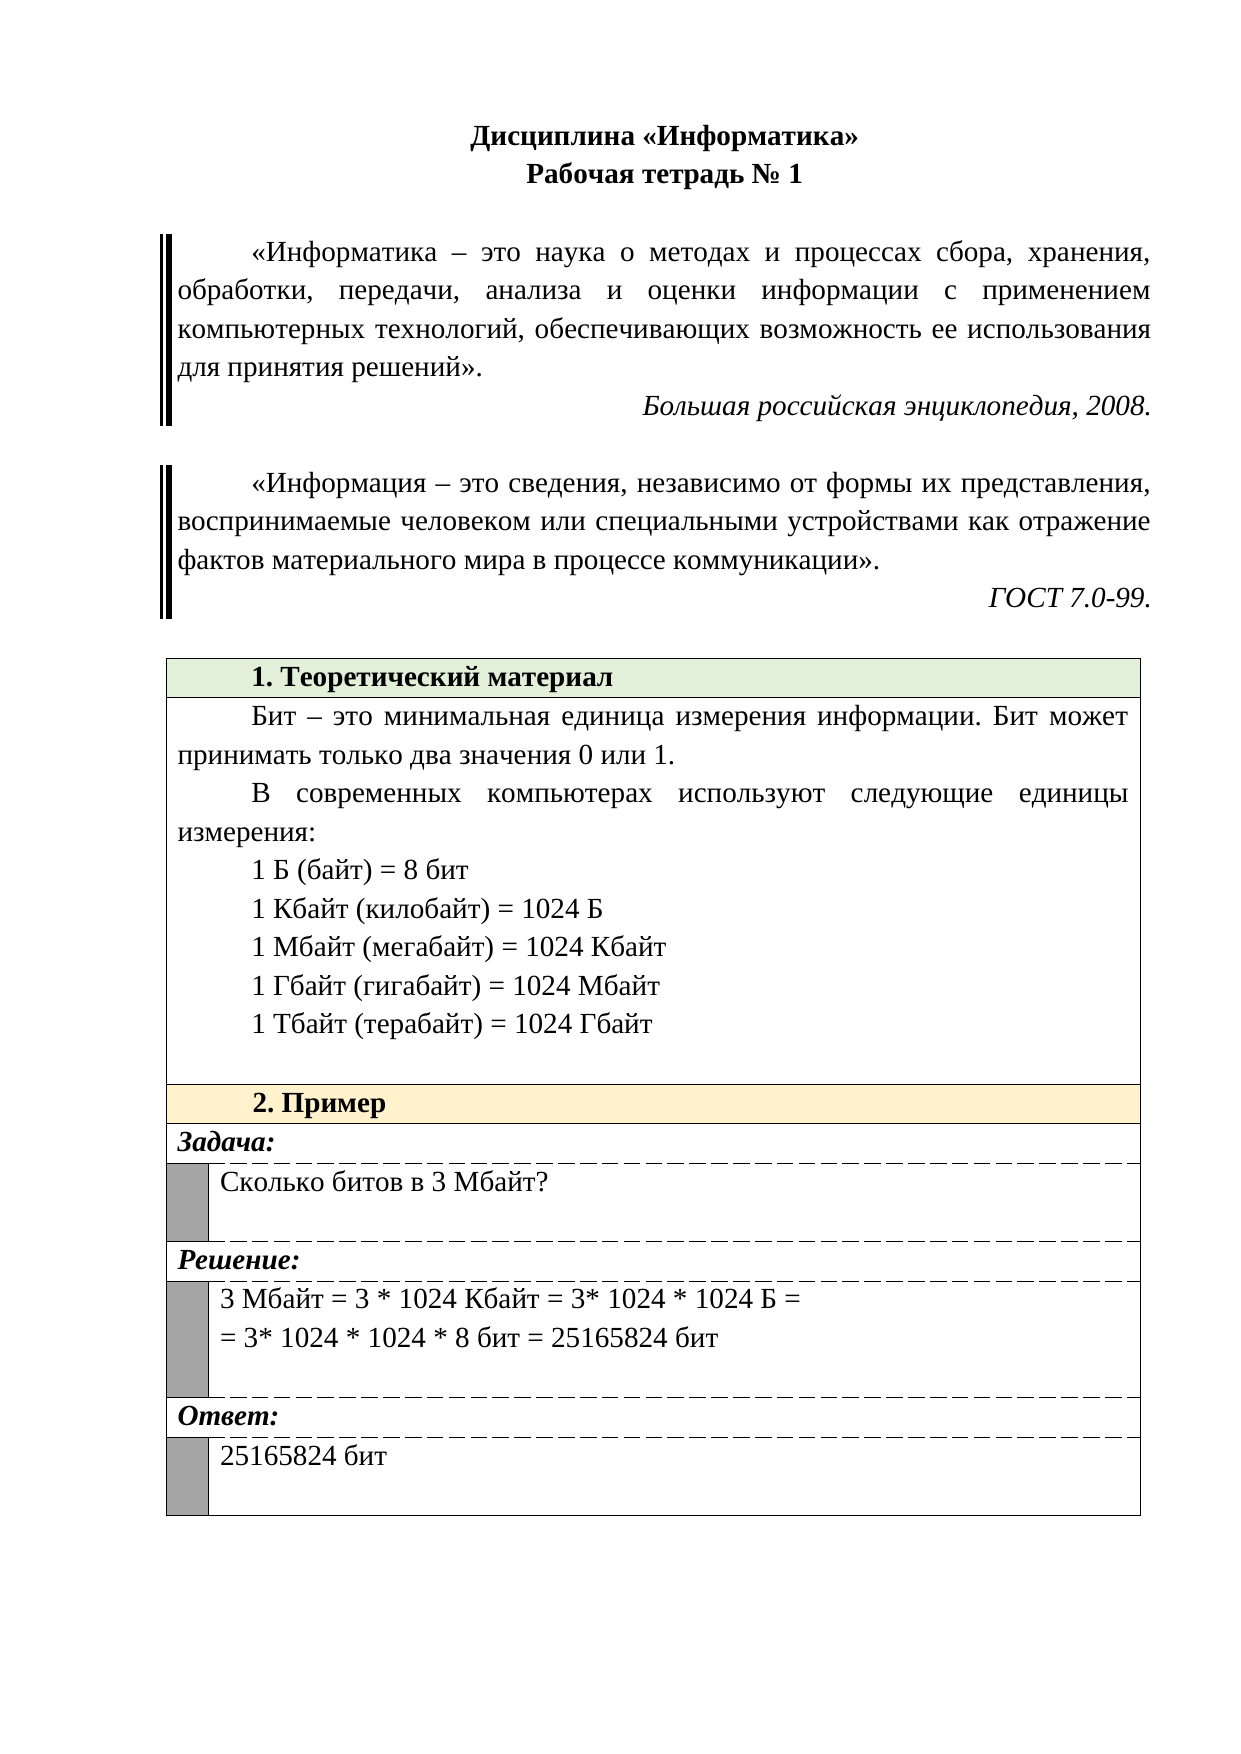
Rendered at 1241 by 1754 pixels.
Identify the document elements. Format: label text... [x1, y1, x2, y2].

table_header 1. Теоретический материал [167, 659, 1140, 697]
table_header «Информатика – это наука о методах и процессах сбора, хранения, обработки, передачи, анализа и оценки информации с применением компьютерных технологий, обеспечивающих возможность ее использования для принятия решений». Большая российская энциклопедия, 2008. [172, 234, 1163, 426]
text Рабочая тетрадь № 1 [177, 157, 1152, 190]
table_cell 25165824 бит [209, 1437, 1140, 1515]
table_cell Сколько битов в 3 Мбайт? [209, 1163, 1140, 1241]
table_cell Бит – это минимальная единица измерения информации. Бит может принимать только два значения 0 или 1. В современных компьютерах используют следующие единицы измерения: 1 Б (байт) = 8 бит 1 Кбайт (килобайт) = 1024 Б 1 Мбайт (мегабайт) = 1024 Кбайт 1 Гбайт (гигабайт) = 1024 Мбайт 1 Тбайт (терабайт) = 1024 Гбайт [167, 698, 1140, 1084]
text Дисциплина «Информатика» [177, 118, 1152, 152]
table_cell Задача: [167, 1124, 1140, 1163]
table_cell Решение: [167, 1241, 1140, 1281]
table_cell 2. Пример [167, 1085, 1140, 1123]
table_header «Информация – это сведения, независимо от формы их представления, воспринимаемые человеком или специальными устройствами как отражение фактов материального мира в процессе коммуникации». ГОСТ 7.0-99. [172, 465, 1163, 619]
table_cell [167, 1438, 208, 1515]
table_cell Ответ: [167, 1397, 1140, 1437]
table_cell [167, 1164, 208, 1241]
table_cell [167, 1282, 208, 1397]
table_cell 3 Мбайт = 3 * 1024 Кбайт = 3* 1024 * 1024 Б = = 3* 1024 * 1024 * 8 бит = 25165824 бит [209, 1281, 1140, 1397]
